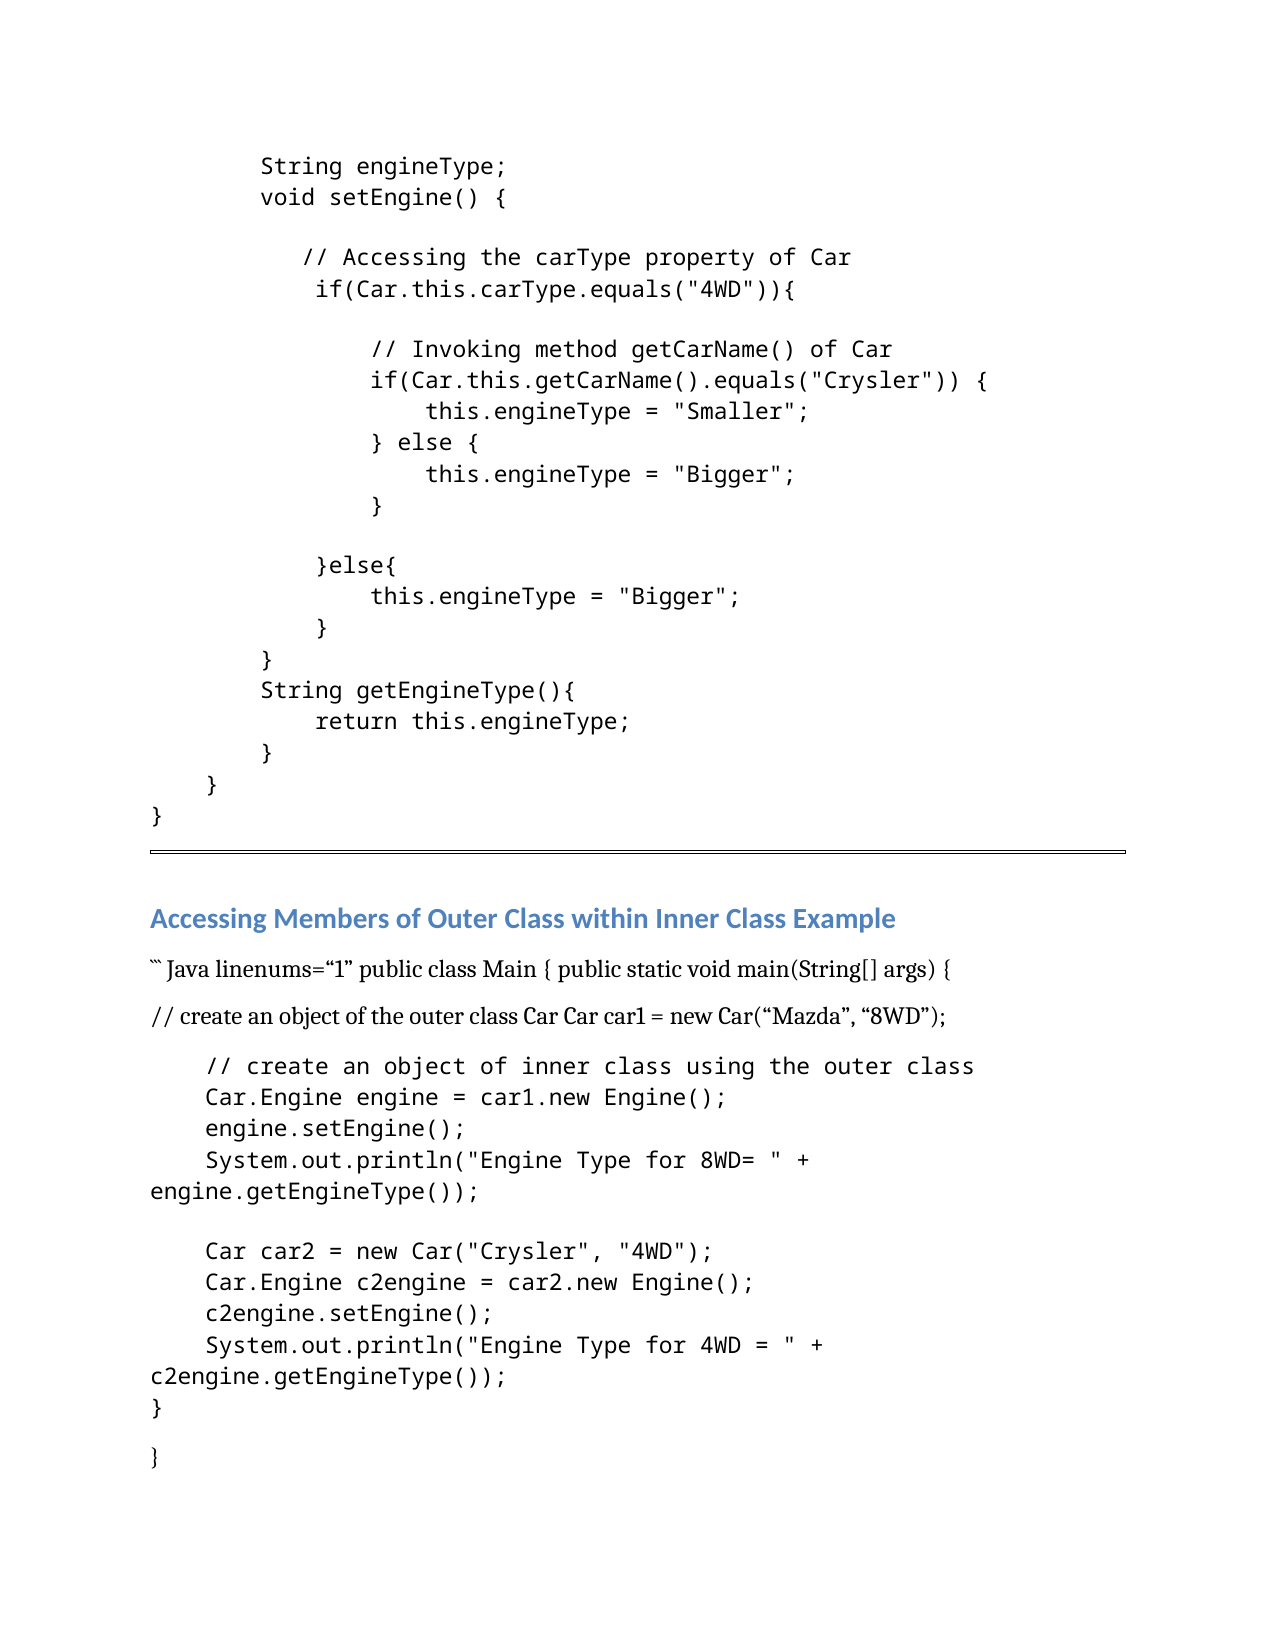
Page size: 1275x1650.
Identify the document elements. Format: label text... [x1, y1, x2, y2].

text ``` Java linenums=“1” public class Main { public static void main(String[] args) { [150, 955, 1125, 983]
text } [150, 1443, 1125, 1472]
text // create an object of inner class using the outer class Car.Engine engine = car1.new Engine(); engine.setEngine(); System.out.println("Engine Type for 8WD= " + engine.getEngineType()); Car car2 = new Car("Crysler", "4WD"); Car.Engine c2engine = car2.new Engine(); c2engine.setEngine(); System.out.println("Engine Type for 4WD = " + c2engine.getEngineType()); } [150, 1050, 1125, 1422]
subtitle Accessing Members of Outer Class within Inner Class Example [150, 900, 1125, 936]
text // create an object of the outer class Car Car car1 = new Car(“Mazda”, “8WD”); [150, 1002, 1125, 1031]
